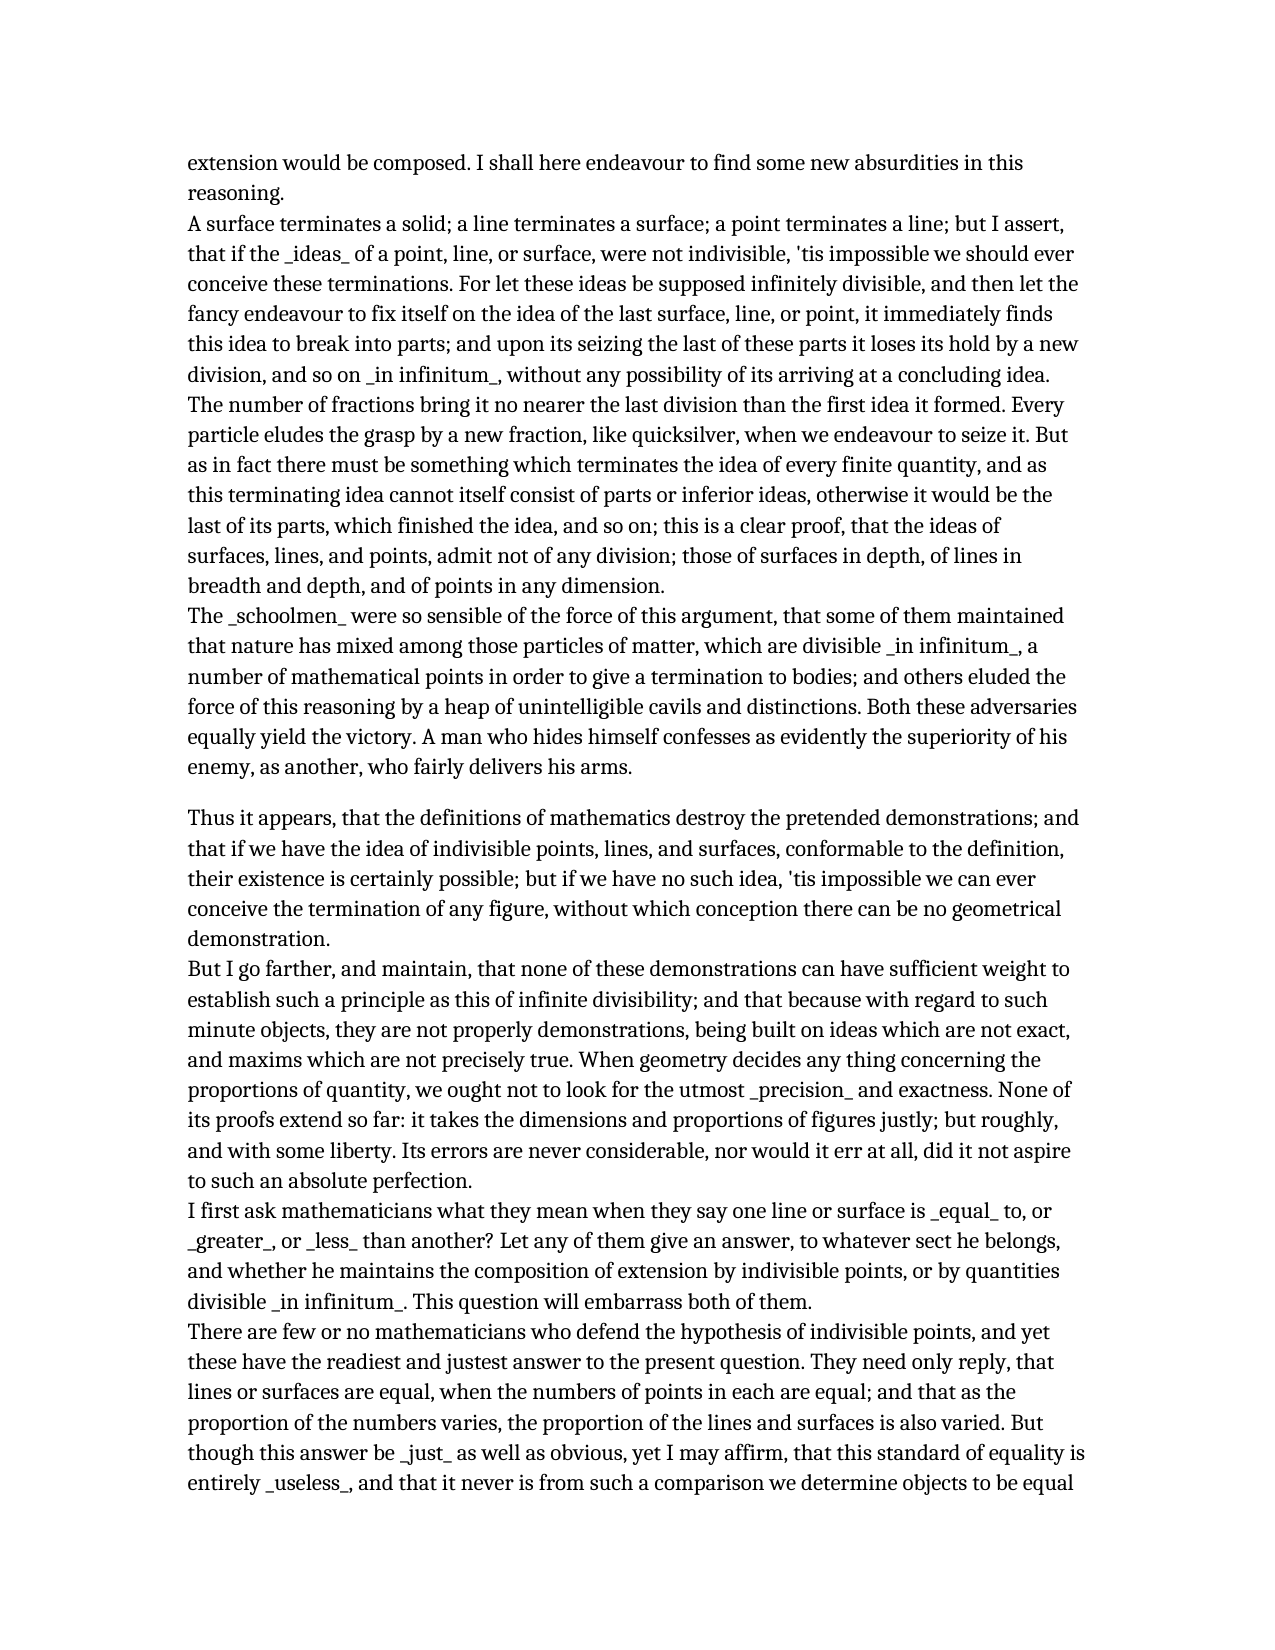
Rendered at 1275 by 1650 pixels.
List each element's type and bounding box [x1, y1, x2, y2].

text [187, 150, 1087, 781]
text [187, 805, 1087, 1496]
